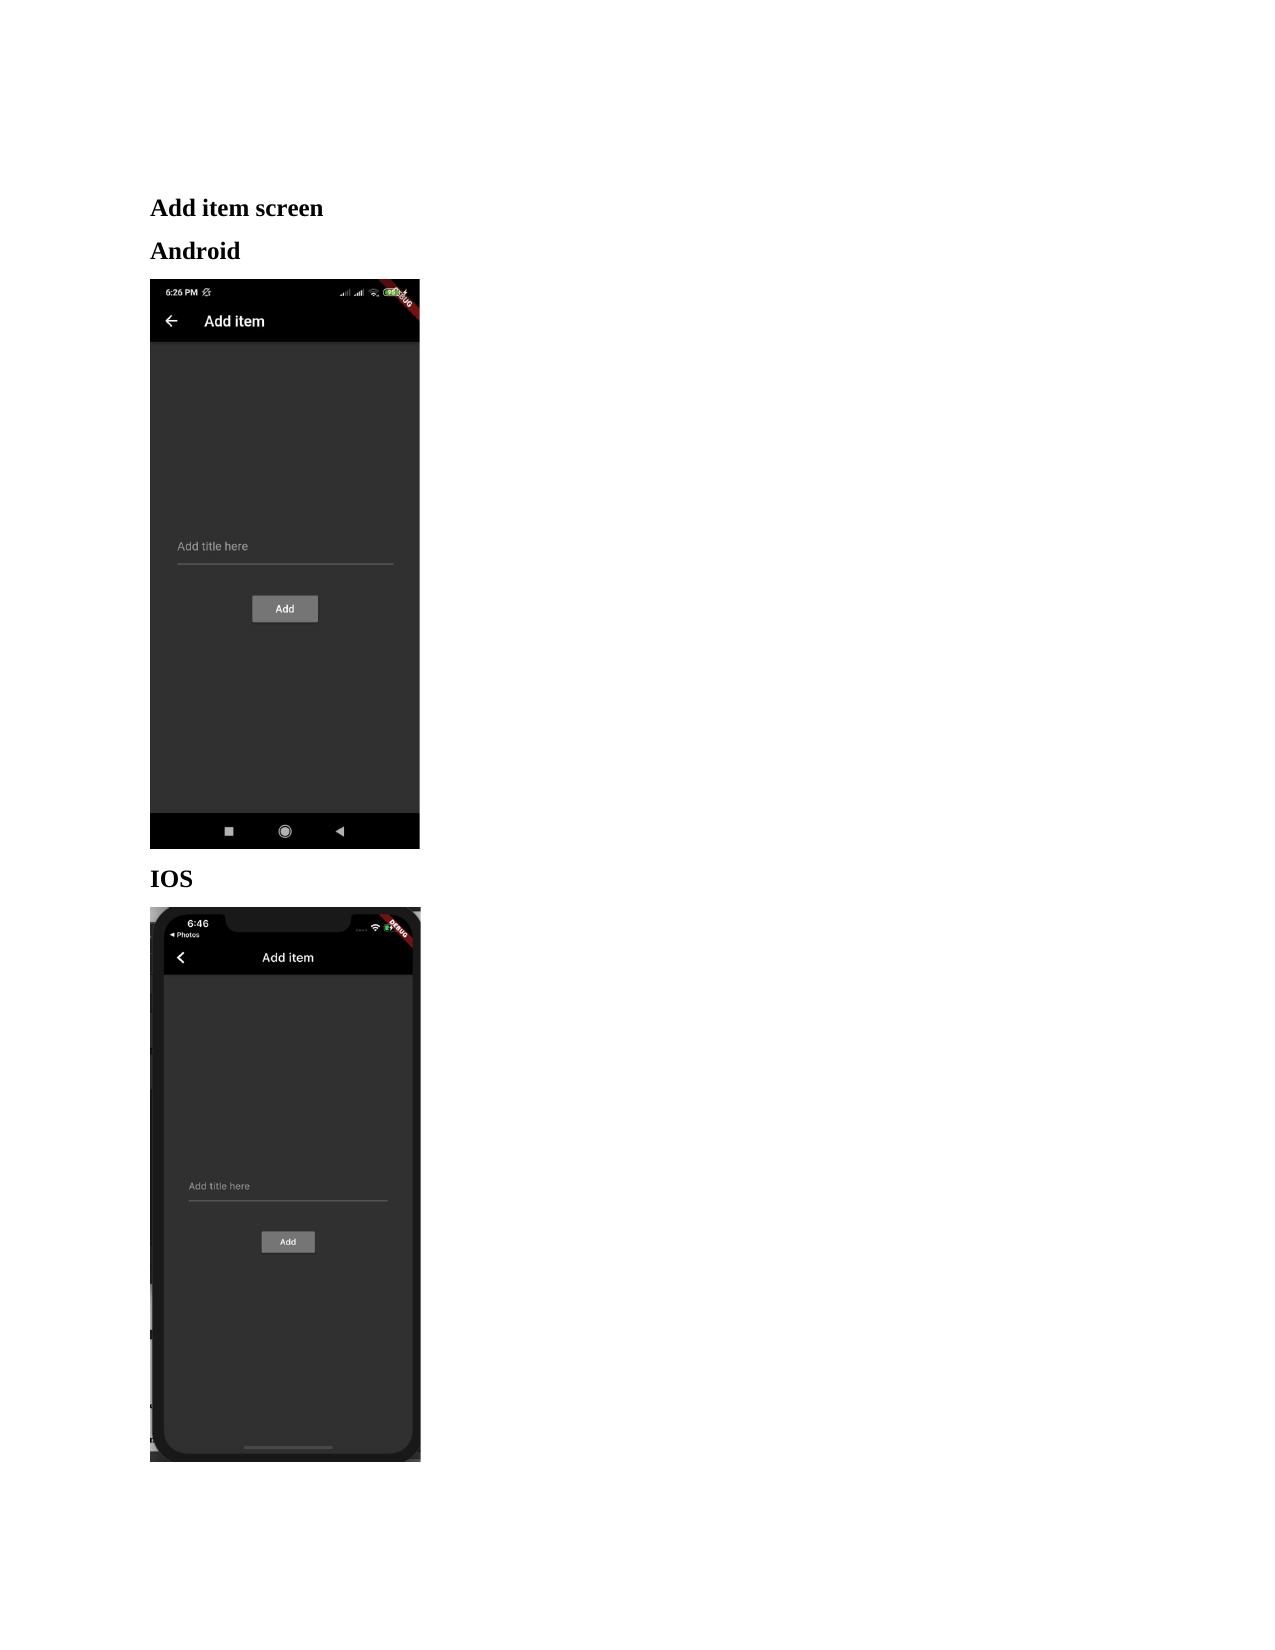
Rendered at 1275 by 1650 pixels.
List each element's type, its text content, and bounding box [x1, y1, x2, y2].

picture [150, 907, 421, 1462]
text IOS [150, 864, 1125, 893]
text Android [150, 236, 1125, 265]
picture [150, 279, 420, 849]
text Add item screen [150, 193, 1125, 222]
